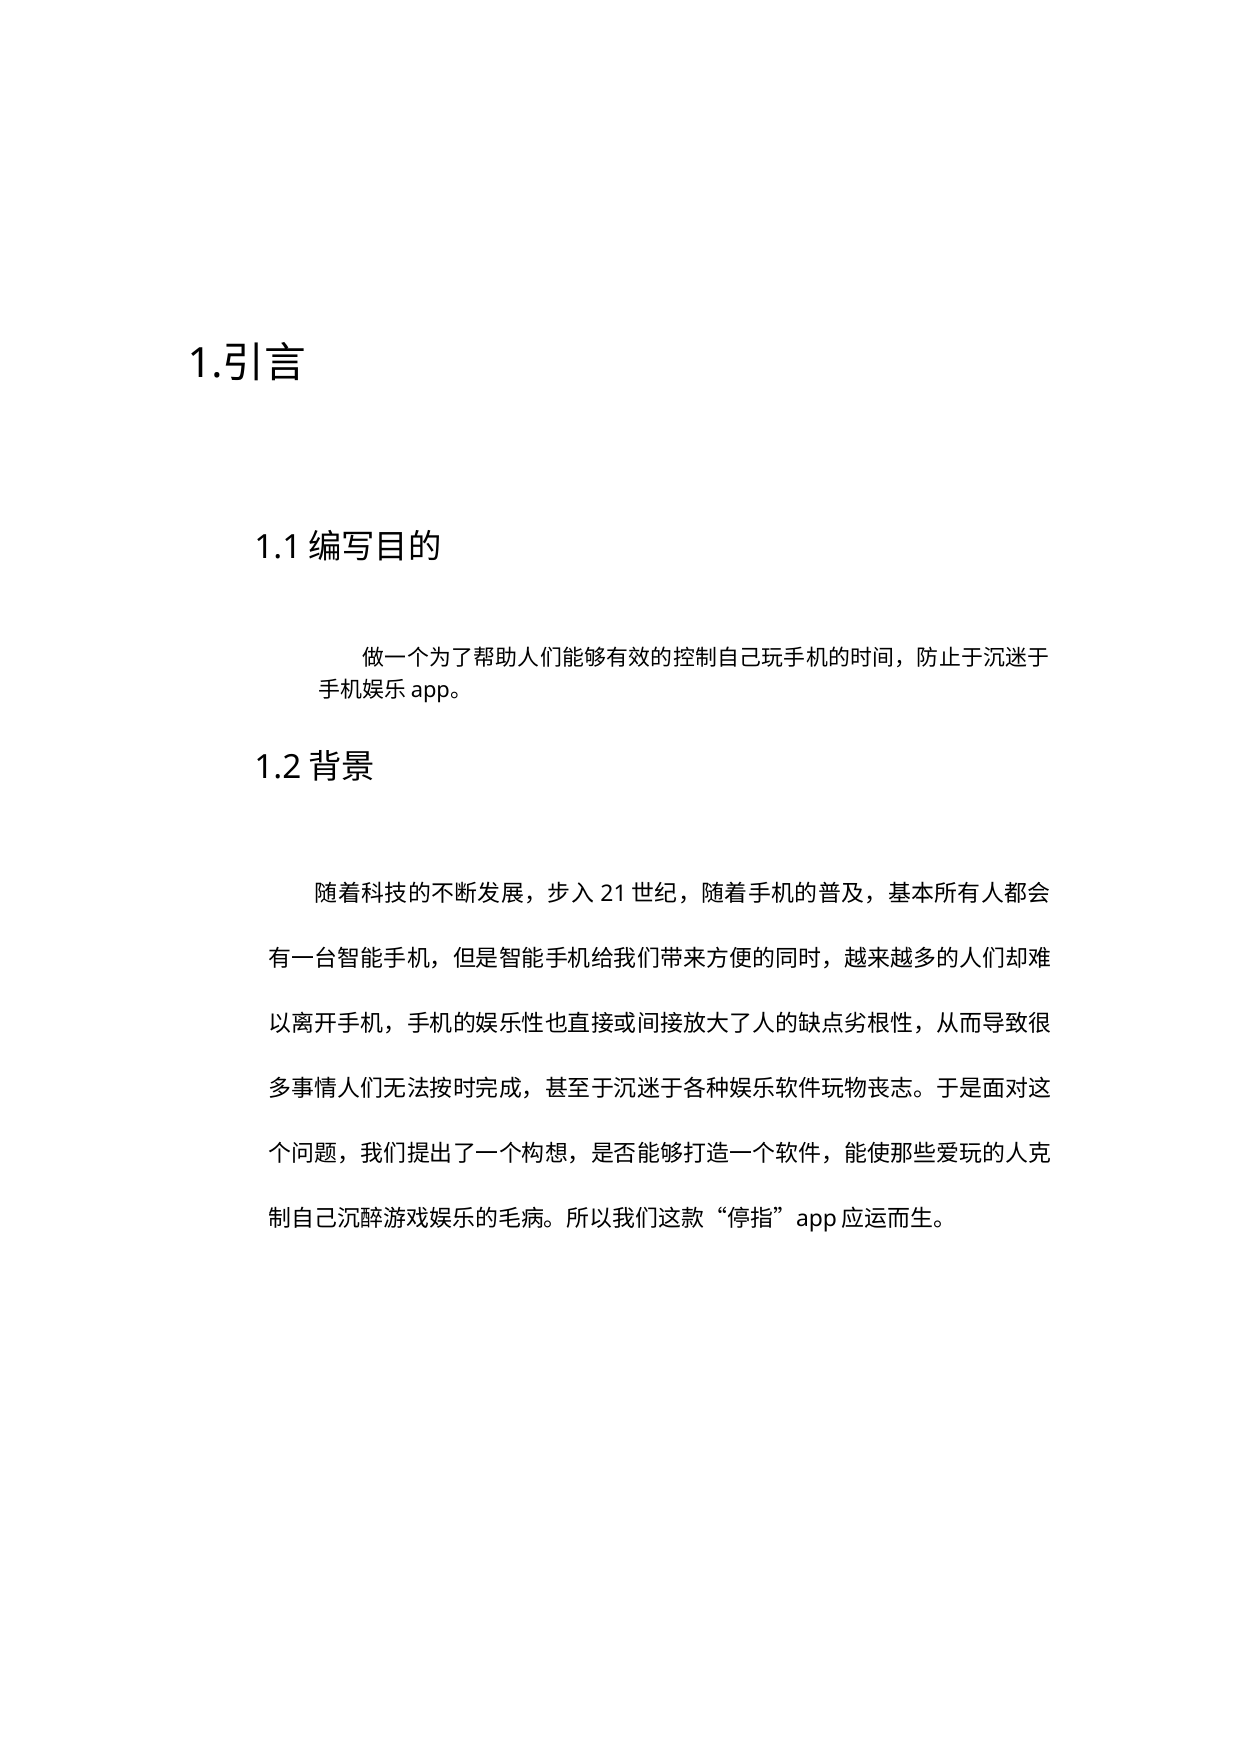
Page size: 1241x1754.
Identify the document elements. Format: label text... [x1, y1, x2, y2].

subtitle 1.2背景 [187, 732, 1053, 797]
subtitle 1.1编写目的 [187, 512, 1053, 577]
text 做一个为了帮助人们能够有效的控制自己玩手机的时间，防止于沉迷于手机娱乐app。 [319, 639, 1053, 704]
list 随着科技的不断发展，步入21世纪，随着手机的普及，基本所有人都会有一台智能手机，但是智能手机给我们带来方便的同时，越来越多的人们却难以离开手机，手机的娱乐性也直接或间接放大了人的缺点劣根性，从而导致很多事情人们无法按时完成，甚至于沉迷于各种娱乐软件玩物丧志。于是面对这个问题，我们提出了一个构想，是否能够打造一个软件，能使那些爱玩的人克制自己沉醉游戏娱乐的毛病。所以我们这款“停指”app应运而生。 [269, 859, 1053, 1249]
subtitle 1.引言 [187, 327, 1053, 392]
